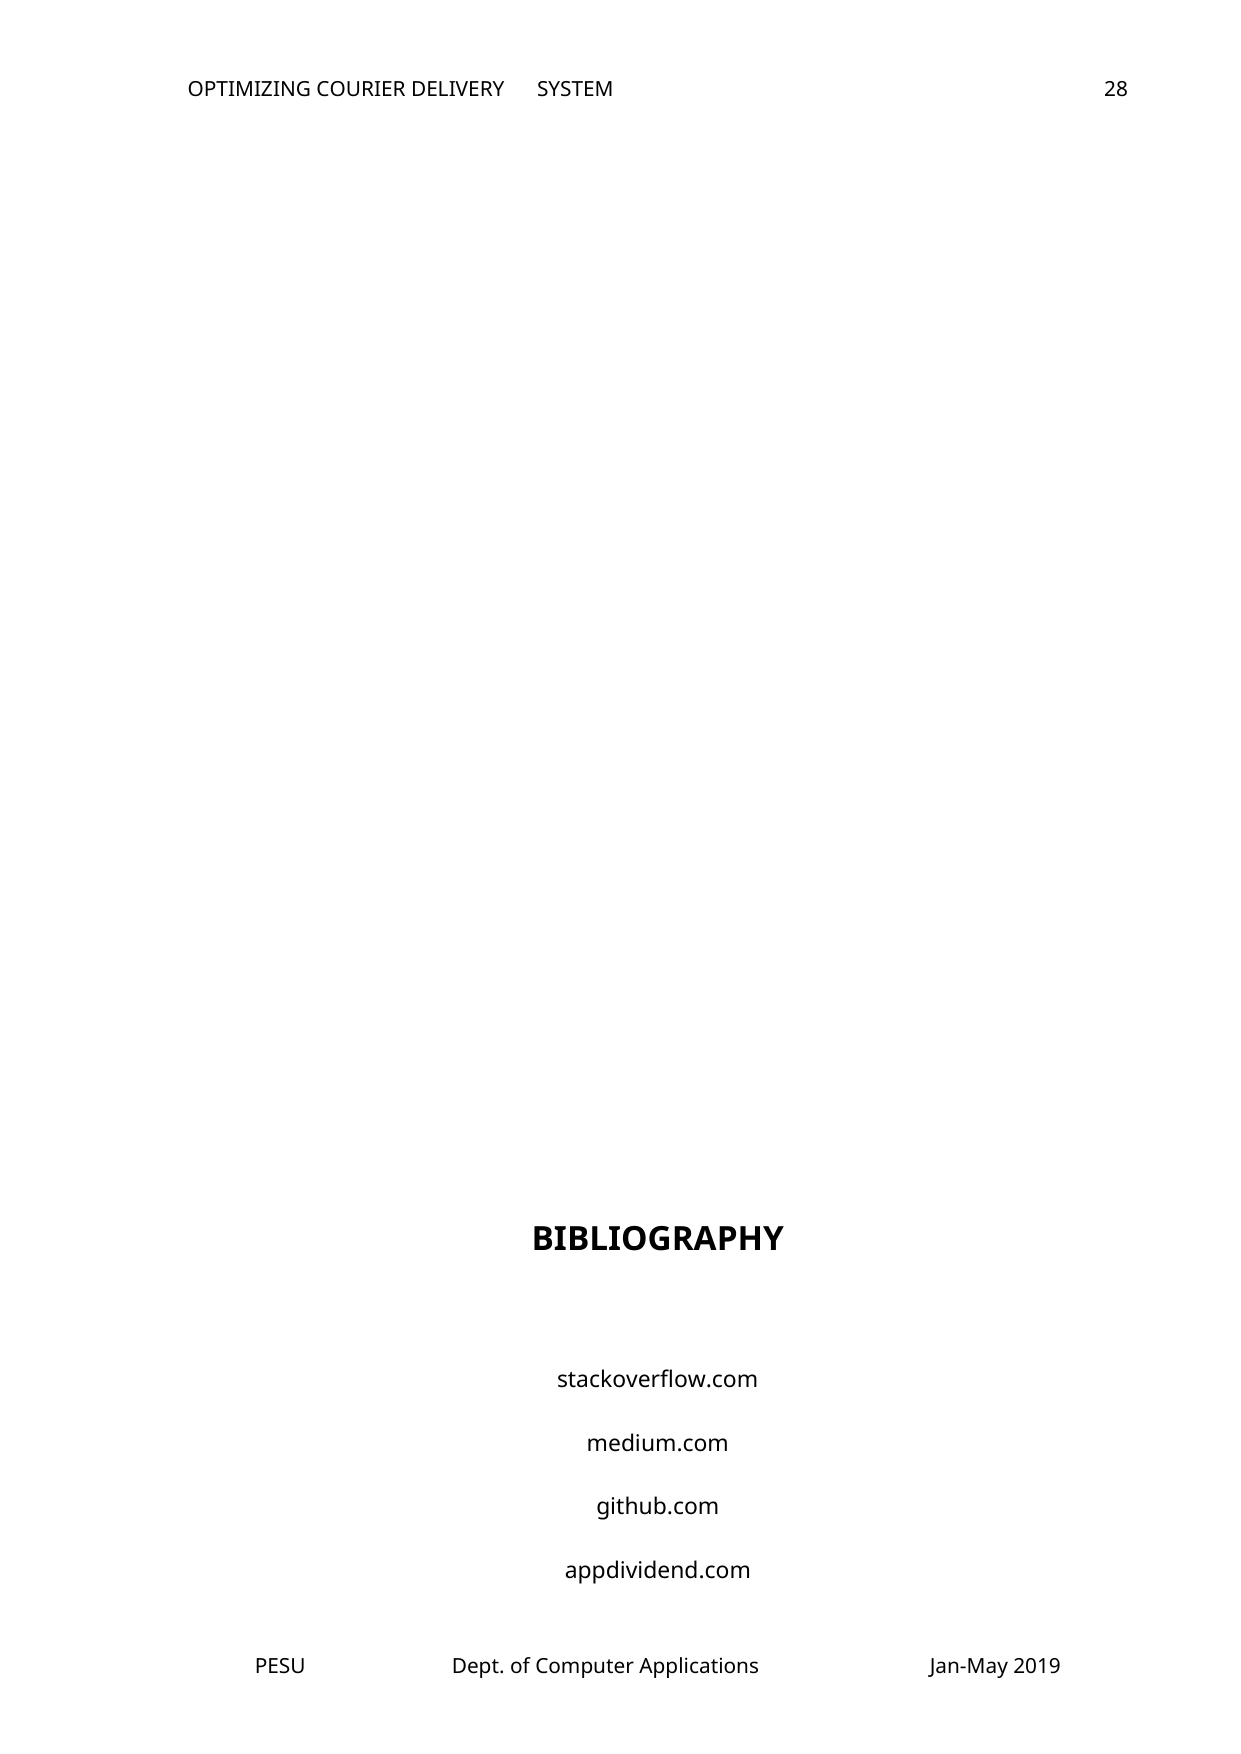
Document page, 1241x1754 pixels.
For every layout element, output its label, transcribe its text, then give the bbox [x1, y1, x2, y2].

text stackoverflow.com [187, 1363, 1128, 1394]
text BIBLIOGRAPHY [187, 1215, 1128, 1260]
text medium.com [187, 1427, 1128, 1458]
text github.com [187, 1490, 1128, 1521]
text appdividend.com [187, 1554, 1128, 1585]
